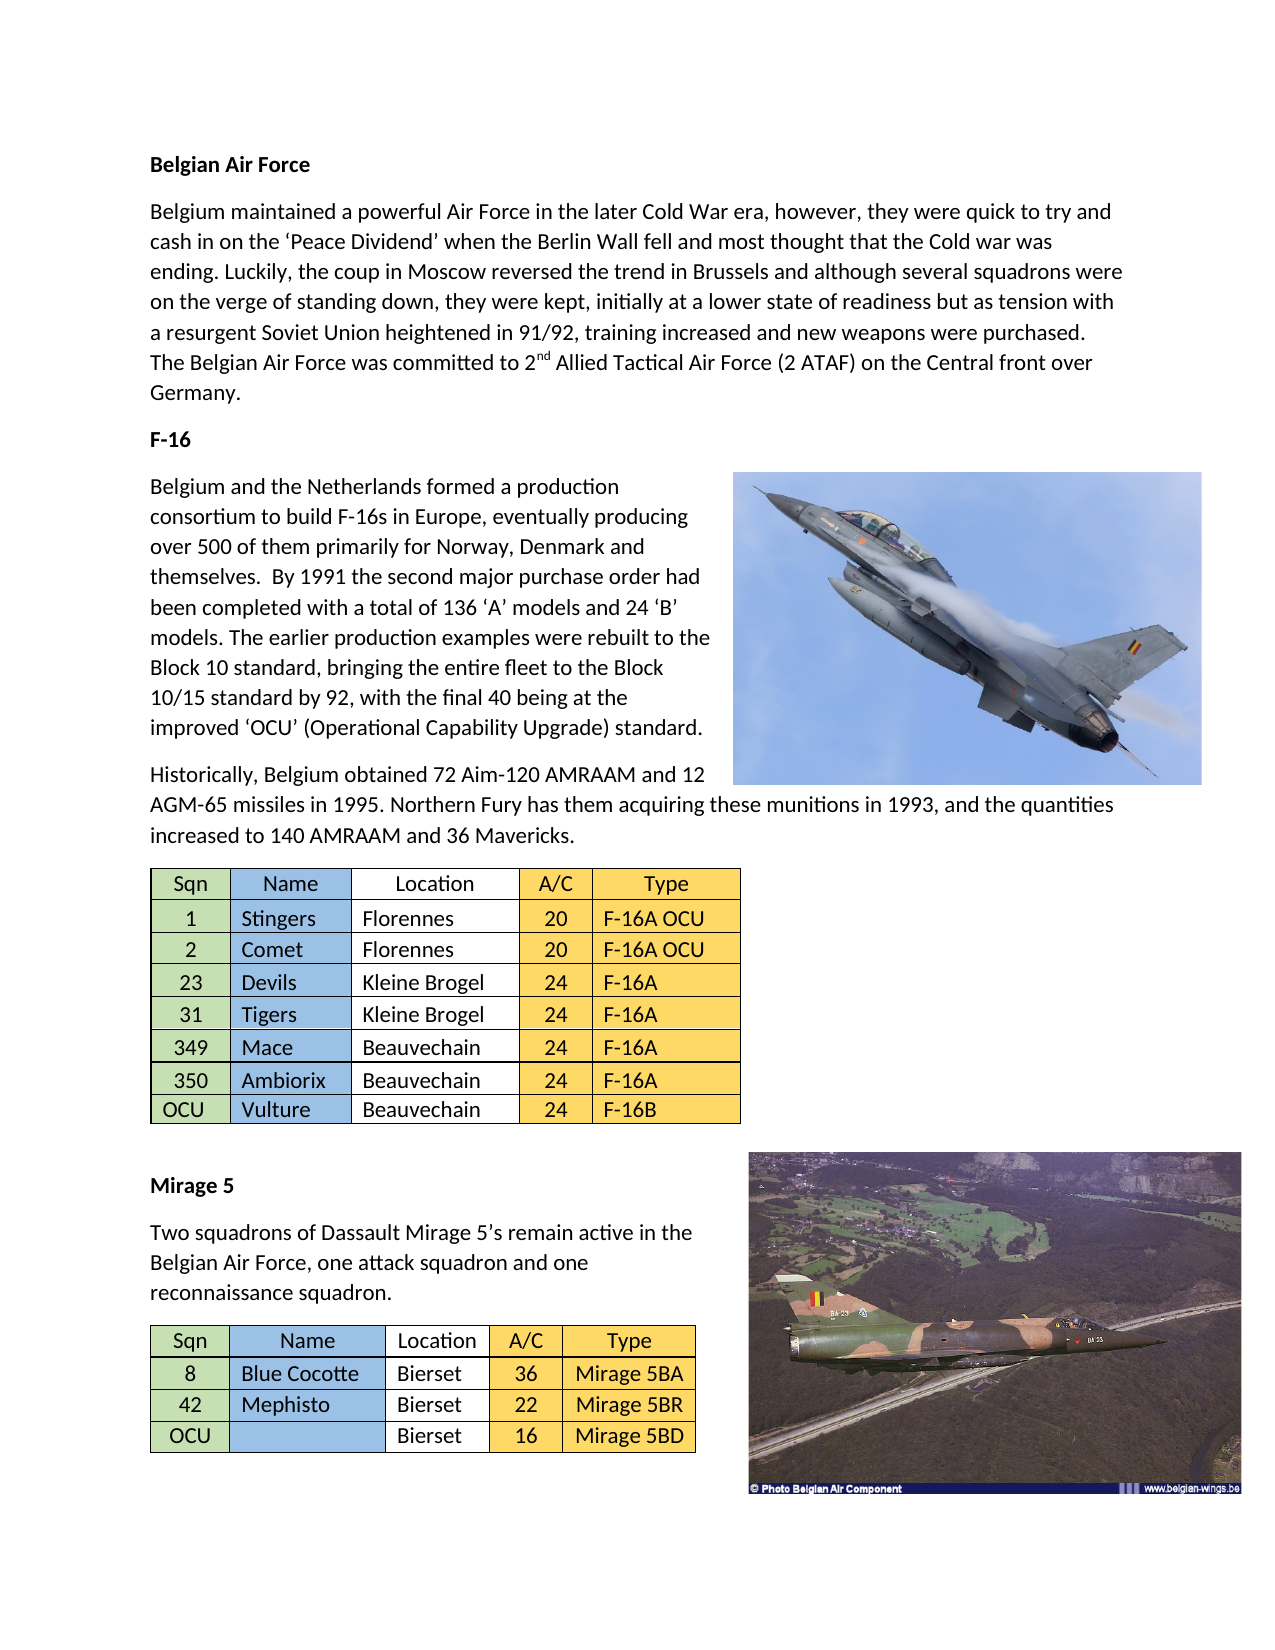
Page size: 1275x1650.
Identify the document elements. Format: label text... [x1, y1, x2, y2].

table_cell 2 [152, 933, 230, 963]
table_cell [230, 1422, 385, 1452]
table_cell 20 [520, 933, 592, 963]
table_cell Beauvechain [352, 1095, 519, 1123]
picture [748, 1152, 1242, 1494]
table_cell F-16A [593, 964, 740, 996]
table_cell 36 [490, 1358, 562, 1389]
table_cell Mephisto [230, 1390, 385, 1421]
table_cell 31 [152, 997, 230, 1028]
table_cell F-16A [593, 1030, 740, 1061]
table_cell 24 [520, 1030, 592, 1061]
table_cell 24 [520, 964, 592, 996]
table_cell 20 [520, 900, 592, 932]
table_header Sqn [152, 869, 230, 899]
table_header Location [352, 869, 519, 899]
picture [733, 472, 1202, 785]
table_cell F-16A [593, 997, 740, 1028]
text Mirage 5 [150, 1171, 748, 1199]
table_cell F-16A [593, 1063, 740, 1094]
text Belgium maintained a powerful Air Force in the later Cold War era, however, they were quick to try and cash in on the ‘Peace Dividend’ when the Berlin Wall fell and most thought that the Cold war was ending. Luckily, the coup in Moscow reversed the trend in Brussels and although several squadrons were on the verge of standing down, they were kept, initially at a lower state of readiness but as tension with a resurgent Soviet Union heightened in 91/92, training increased and new weapons were purchased. The Belgian Air Force was committed to 2nd Allied Tactical Air Force (2 ATAF) on the Central front over Germany. [150, 197, 1125, 406]
table_header A/C [520, 869, 592, 899]
table_cell 350 [152, 1063, 230, 1094]
table_cell Comet [231, 933, 351, 963]
table_cell Beauvechain [352, 1063, 519, 1094]
table_cell 24 [520, 1063, 592, 1094]
text Two squadrons of Dassault Mirage 5’s remain active in the Belgian Air Force, one attack squadron and one reconnaissance squadron. [150, 1218, 748, 1306]
table_cell Vulture [231, 1095, 351, 1123]
table_header Name [231, 869, 351, 899]
table_cell Stingers [231, 900, 351, 932]
table_cell Beauvechain [352, 1030, 519, 1061]
table_header Type [563, 1326, 695, 1356]
text Belgian Air Force [150, 150, 1125, 178]
table_cell Bierset [386, 1422, 489, 1452]
table_cell 24 [520, 997, 592, 1028]
table_cell Blue Cocotte [230, 1358, 385, 1389]
table_cell F-16B [593, 1095, 740, 1123]
table_cell Mirage 5BA [563, 1358, 695, 1389]
table_cell Ambiorix [231, 1063, 351, 1094]
table_cell OCU [152, 1095, 230, 1123]
table_cell Mace [231, 1030, 351, 1061]
table_cell Bierset [386, 1390, 489, 1421]
text Historically, Belgium obtained 72 Aim-120 AMRAAM and 12 AGM-65 missiles in 1995. Northern Fury has them acquiring these munitions in 1993, and the quantities increased to 140 AMRAAM and 36 Mavericks. [150, 760, 1125, 849]
table_cell OCU [151, 1422, 229, 1452]
table_cell Florennes [352, 900, 519, 932]
table_header Sqn [151, 1326, 229, 1356]
table_cell F-16A OCU [593, 933, 740, 963]
table_cell 24 [520, 1095, 592, 1123]
table_cell F-16A OCU [593, 900, 740, 932]
table_cell Mirage 5BR [563, 1390, 695, 1421]
table_cell Mirage 5BD [563, 1422, 695, 1452]
table_cell Tigers [231, 997, 351, 1028]
table_cell 42 [151, 1390, 229, 1421]
table_cell 8 [151, 1358, 229, 1389]
table_cell 23 [152, 964, 230, 996]
text F-16 [150, 425, 1125, 453]
table_cell 22 [490, 1390, 562, 1421]
table_cell 16 [490, 1422, 562, 1452]
table_cell 349 [152, 1030, 230, 1061]
table_header A/C [490, 1326, 562, 1356]
table_cell Kleine Brogel [352, 964, 519, 996]
table_cell 1 [152, 900, 230, 932]
table_cell Devils [231, 964, 351, 996]
text Belgium and the Netherlands formed a production consortium to build F-16s in Europe, eventually producing over 500 of them primarily for Norway, Denmark and themselves. By 1991 the second major purchase order had been completed with a total of 136 ‘A’ models and 24 ‘B’ models. The earlier production examples were rebuilt to the Block 10 standard, bringing the entire fleet to the Block 10/15 standard by 92, with the final 40 being at the improved ‘OCU’ (Operational Capability Upgrade) standard. [150, 472, 733, 742]
table_cell Bierset [386, 1358, 489, 1389]
table_header Location [386, 1326, 489, 1356]
table_cell Kleine Brogel [352, 997, 519, 1028]
table_header Type [593, 869, 740, 899]
table_cell Florennes [352, 933, 519, 963]
table_header Name [230, 1326, 385, 1356]
